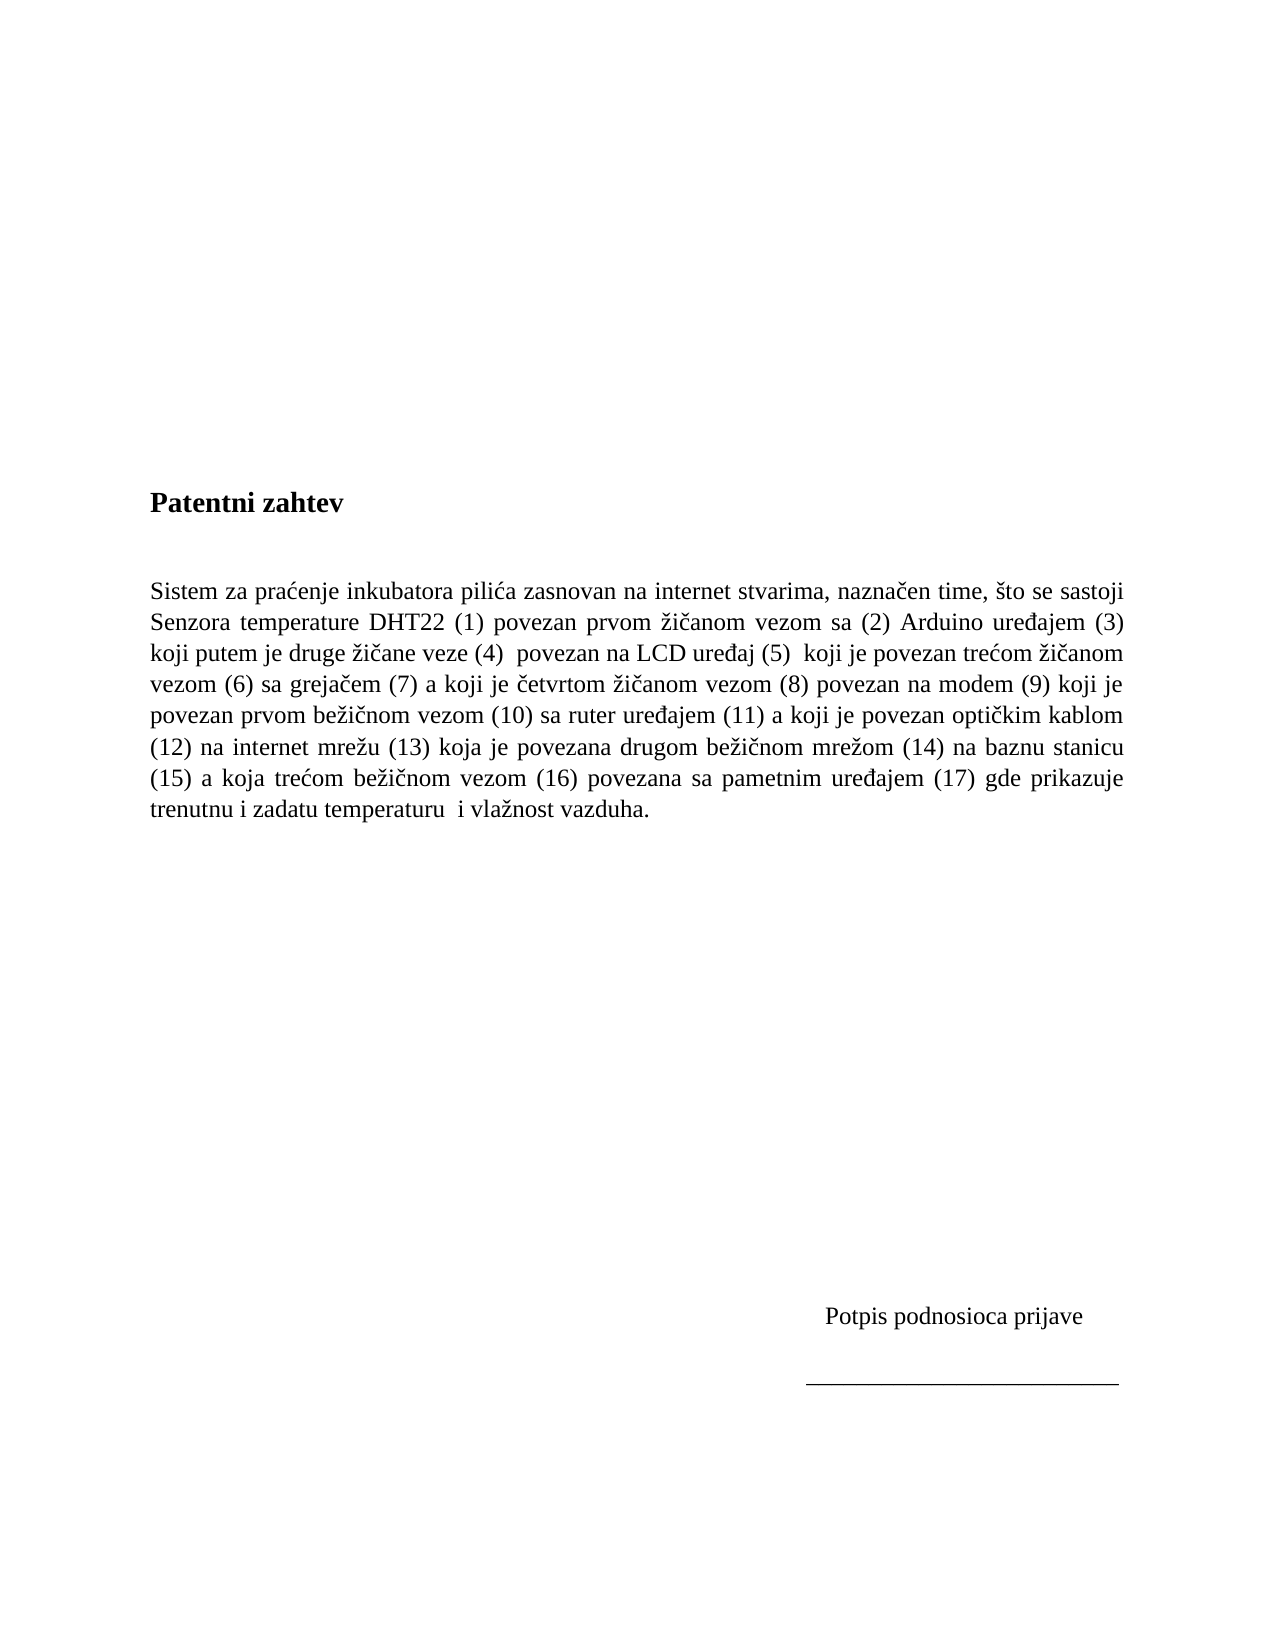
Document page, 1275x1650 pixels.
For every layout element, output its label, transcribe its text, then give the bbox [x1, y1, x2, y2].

text _________________________ [750, 1359, 1125, 1388]
text Potpis podnosioca prijave [750, 1301, 1125, 1330]
text Sistem za praćenje inkubatora pilića zasnovan na internet stvarima, naznačen time, što se sastoji Senzora temperature DHT22 (1) povezan prvom žičanom vezom sa (2) Arduino uređajem (3) koji putem je druge žičane veze (4) povezan na LCD uređaj (5) koji je povezan trećom žičanom vezom (6) sa grejačem (7) a koji je četvrtom žičanom vezom (8) povezan na modem (9) koji je povezan prvom bežičnom vezom (10) sa ruter uređajem (11) a koji je povezan optičkim kablom (12) na internet mrežu (13) koja je povezana drugom bežičnom mrežom (14) na baznu stanicu (15) a koja trećom bežičnom vezom (16) povezana sa pametnim uređajem (17) gde prikazuje trenutnu i zadatu temperaturu i vlažnost vazduha. [150, 576, 1125, 822]
text Patentni zahtev [150, 485, 1125, 519]
